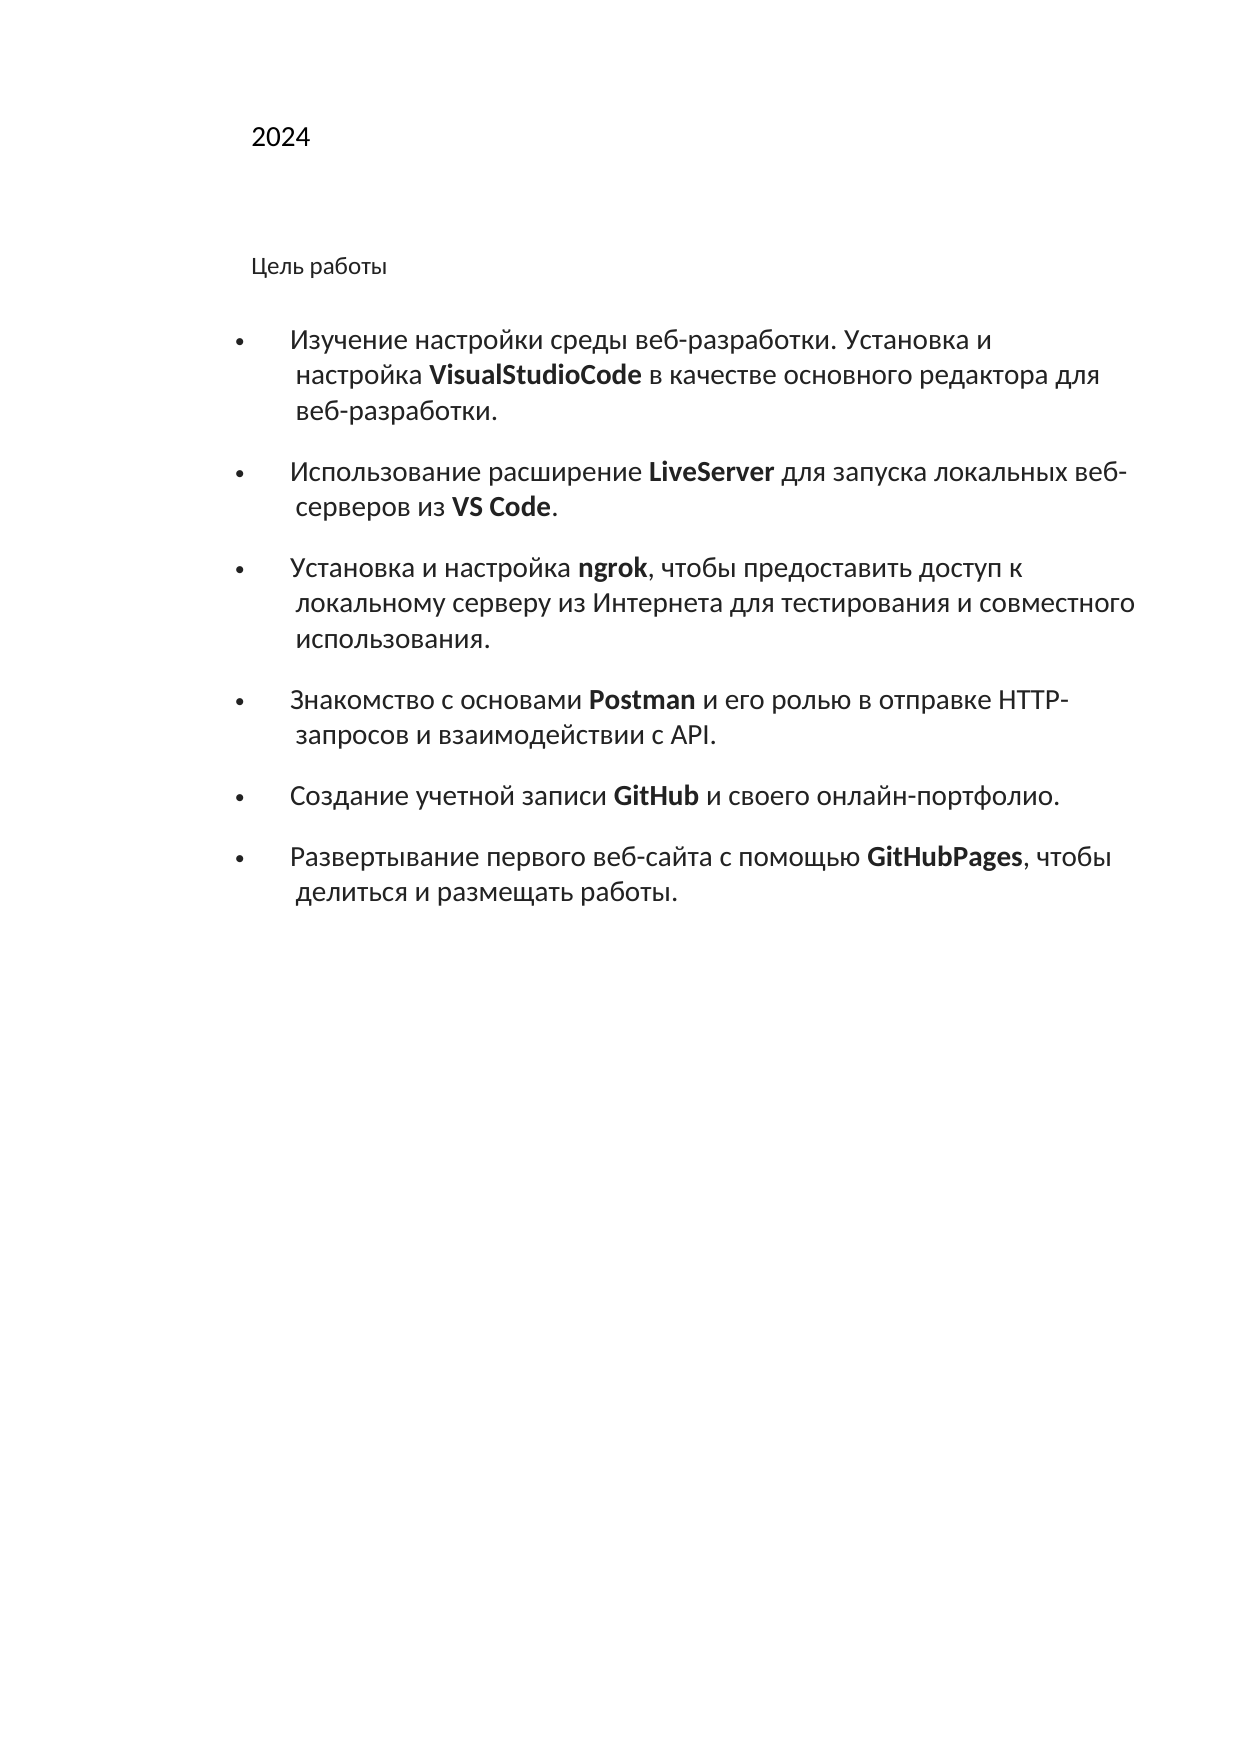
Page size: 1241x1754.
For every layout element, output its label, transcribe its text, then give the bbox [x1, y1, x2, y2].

list Изучение настройки среды веб-разработки. Установка и настройка VisualStudioCode в качестве основного редактора для веб-разработки. [236, 321, 1152, 428]
list Знакомство с основами Postman и его ролью в отправке HTTP-запросов и взаимодействии с API. [236, 681, 1152, 752]
list Создание учетной записи GitHub и своего онлайн-портфолио. [236, 777, 1152, 813]
subtitle Цель работы [177, 250, 1152, 281]
text 2024 [177, 118, 1152, 154]
list Развертывание первого веб-сайта с помощью GitHubPages, чтобы делиться и размещать работы. [236, 838, 1152, 909]
list Установка и настройка ngrok, чтобы предоставить доступ к локальному серверу из Интернета для тестирования и совместного использования. [236, 549, 1152, 656]
list Использование расширение LiveServer для запуска локальных веб-серверов из VS Code. [236, 453, 1152, 524]
